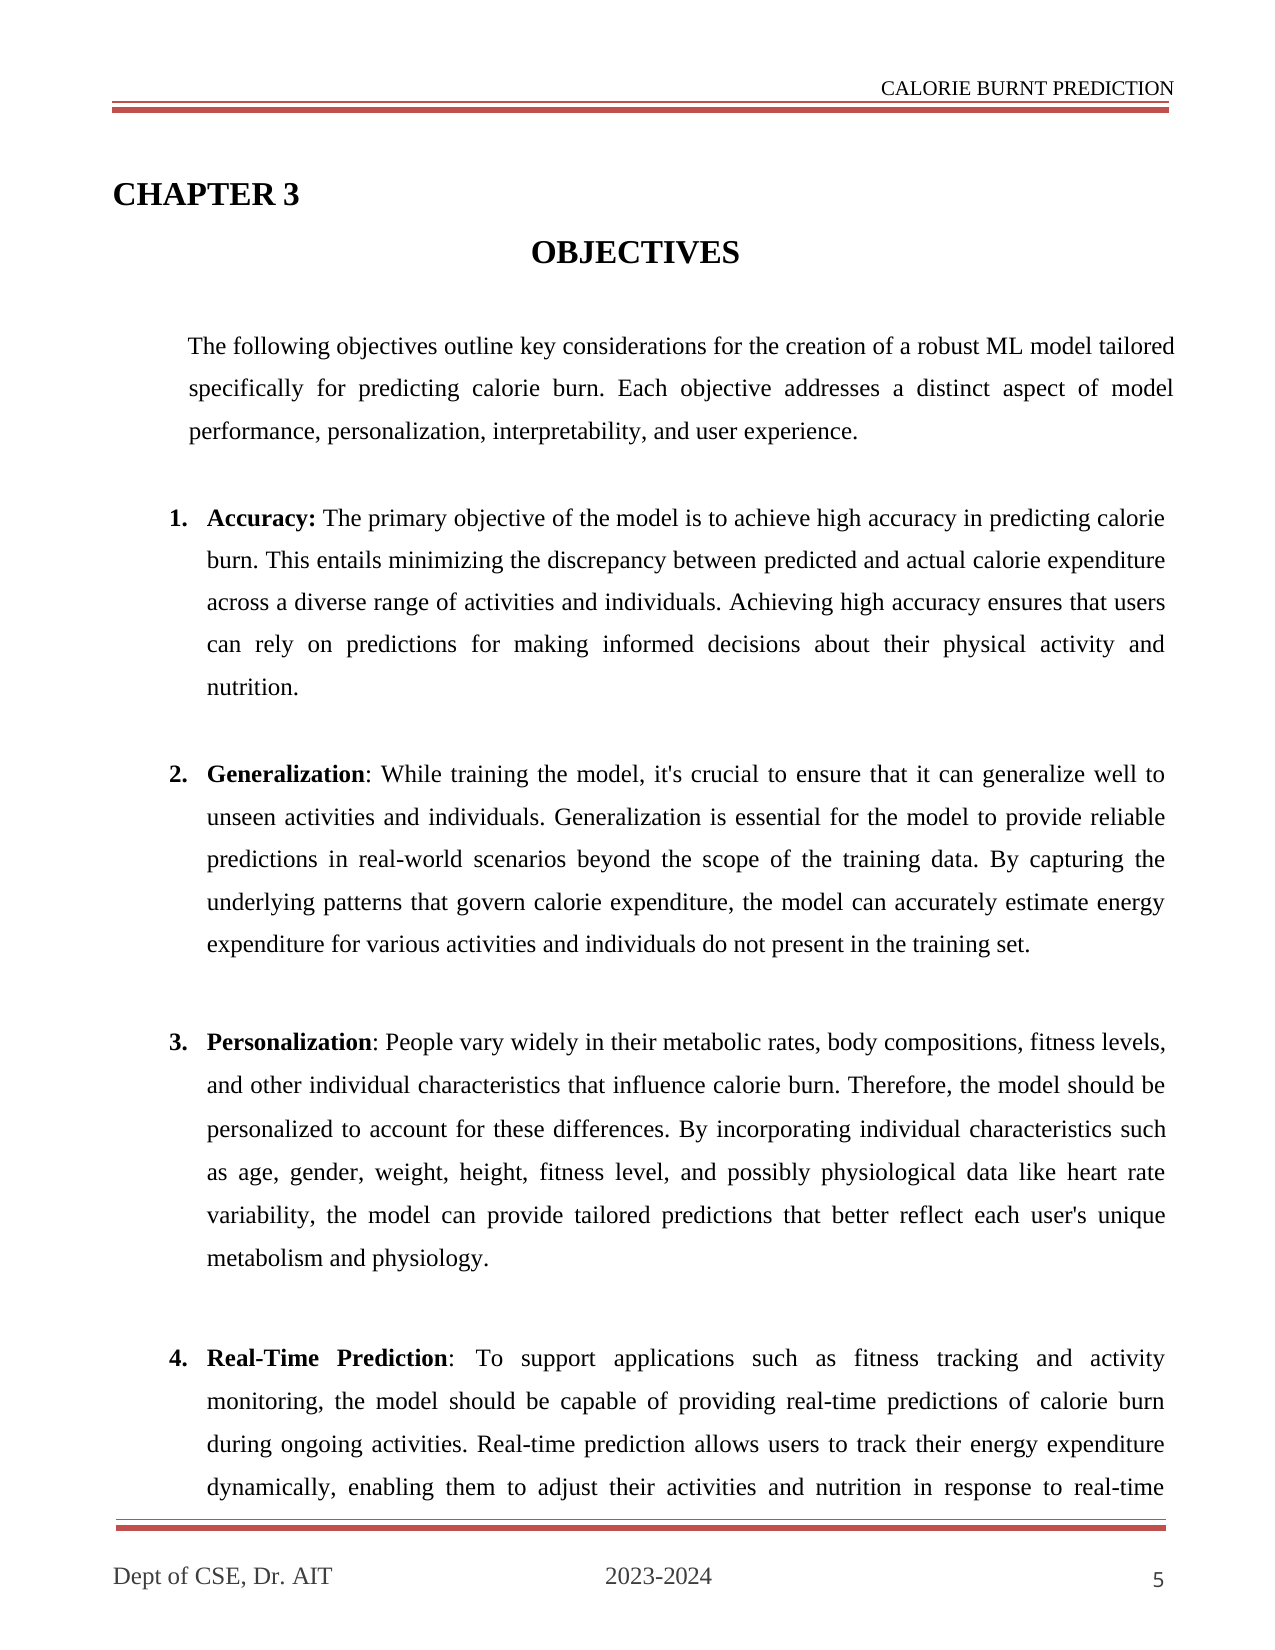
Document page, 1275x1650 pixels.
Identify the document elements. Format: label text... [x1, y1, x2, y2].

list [169, 1343, 1166, 1501]
list Generalization: While training the model, it's crucial to ensure that it can generalize well to unseen activities and individuals. Generalization is essential for the model to provide reliable predictions in real-world scenarios beyond the scope of the training data. By capturing the underlying patterns that govern calorie expenditure, the model can accurately estimate energy expenditure for various activities and individuals do not present in the training set. [169, 759, 1166, 958]
list Personalization: People vary widely in their metabolic rates, body compositions, fitness levels, and other individual characteristics that influence calorie burn. Therefore, the model should be personalized to account for these differences. By incorporating individual characteristics such as age, gender, weight, height, fitness level, and possibly physiological data like heart rate variability, the model can provide tailored predictions that better reflect each user's unique metabolism and physiology. [169, 1027, 1166, 1272]
text OBJECTIVES [100, 232, 1171, 270]
list Accuracy: The primary objective of the model is to achieve high accuracy in predicting calorie burn. This entails minimizing the discrepancy between predicted and actual calorie expenditure across a diverse range of activities and individuals. Achieving high accuracy ensures that users can rely on predictions for making informed decisions about their physical activity and nutrition. [169, 503, 1166, 700]
text The following objectives outline key considerations for the creation of a robust ML model tailored specifically for predicting calorie burn. Each objective addresses a distinct aspect of model performance, personalization, interpretability, and user experience. [187, 331, 1175, 444]
text CHAPTER 3 [112, 174, 1187, 213]
